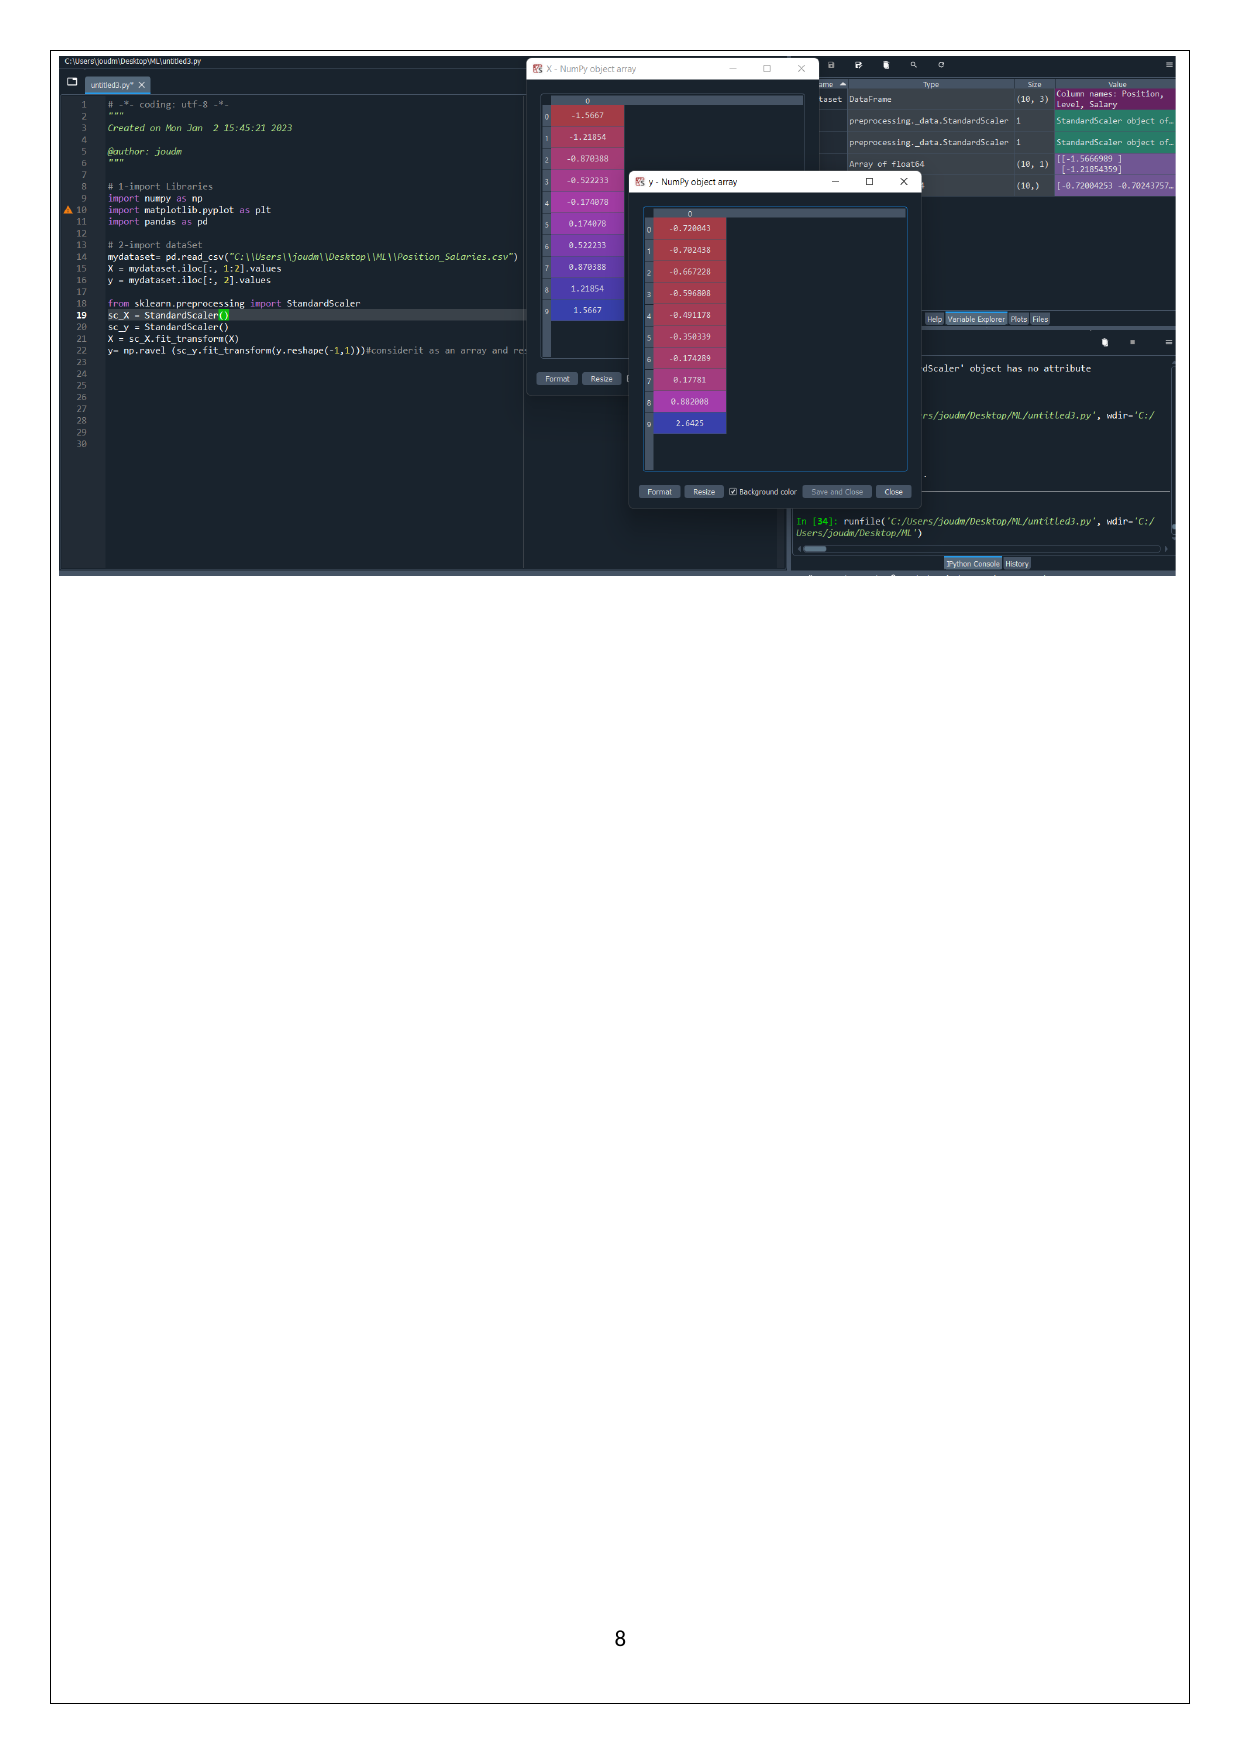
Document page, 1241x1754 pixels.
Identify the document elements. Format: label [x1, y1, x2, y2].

picture [59, 56, 1176, 576]
